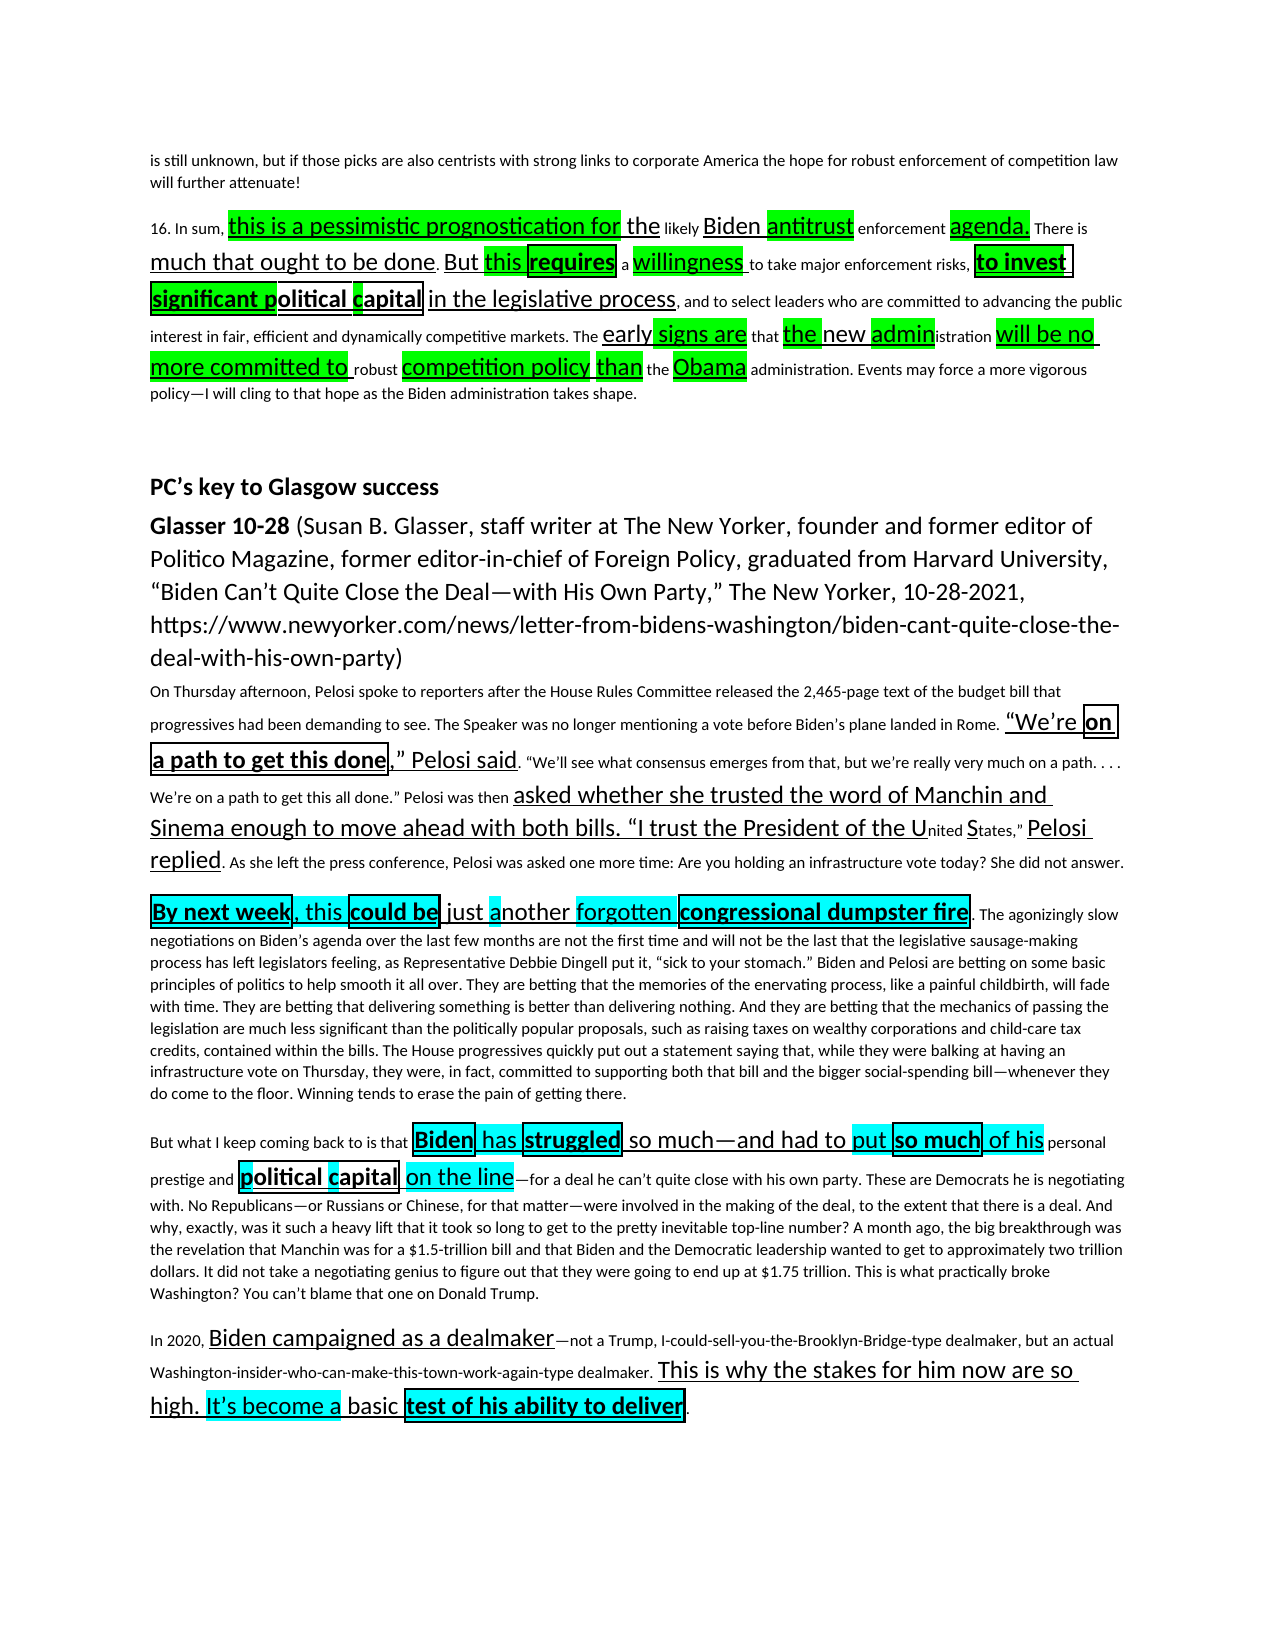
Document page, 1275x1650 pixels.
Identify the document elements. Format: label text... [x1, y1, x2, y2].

text 16. In sum, this is a pessimistic prognostication for the likely Biden antitrust enforcement agenda. There is much that ought to be done. But this requires a willingness to take major enforcement risks, to invest significant political capital in the legislative process, and to select leaders who are committed to advancing the public interest in fair, efficient and dynamically competitive markets. The early signs are that the new administration will be no more committed to robust competition policy than the Obama administration. Events may force a more vigorous policy—I will cling to that hope as the Biden administration takes shape. [150, 210, 1125, 403]
text In 2020, Biden campaigned as a dealmaker—not a Trump, I-could-sell-you-the-Brooklyn-Bridge-type dealmaker, but an actual Washington-insider-who-can-make-this-town-work-again-type dealmaker. This is why the stakes for him now are so high. It’s become a basic test of his ability to deliver. [150, 1322, 1125, 1423]
text Glasser 10-28 (Susan B. Glasser, staff writer at The New Yorker, founder and former editor of Politico Magazine, former editor-in-chief of Foreign Policy, graduated from Harvard University, “Biden Can’t Quite Close the Deal—with His Own Party,” The New Yorker, 10-28-2021, https://www.newyorker.com/news/letter-from-bidens-washington/biden-cant-quite-close-the-deal-with-his-own-party) [150, 510, 1125, 673]
text By next week, this could be just another forgotten congressional dumpster fire. The agonizingly slow negotiations on Biden’s agenda over the last few months are not the first time and will not be the last that the legislative sausage-making process has left legislators feeling, as Representative Debbie Dingell put it, “sick to your stomach.” Biden and Pelosi are betting on some basic principles of politics to help smooth it all over. They are betting that the memories of the enervating process, like a painful childbirth, will fade with time. They are betting that delivering something is better than delivering nothing. And they are betting that the mechanics of passing the legislation are much less significant than the politically popular proposals, such as raising taxes on wealthy corporations and child-care tax credits, contained within the bills. The House progressives quickly put out a statement saying that, while they were balking at having an infrastructure vote on Thursday, they were, in fact, committed to supporting both that bill and the bigger social-spending bill—whenever they do come to the floor. Winning tends to erase the pain of getting there. [150, 894, 1125, 1104]
text On Thursday afternoon, Pelosi spoke to reporters after the House Rules Committee released the 2,465-page text of the budget bill that progressives had been demanding to see. The Speaker was no longer mentioning a vote before Biden’s plane landed in Rome. “We’re on a path to get this done,” Pelosi said. “We’ll see what consensus emerges from that, but we’re really very much on a path. . . . We’re on a path to get this all done.” Pelosi was then asked whether she trusted the word of Manchin and Sinema enough to move ahead with both bills. “I trust the President of the United States,” Pelosi replied. As she left the press conference, Pelosi was asked one more time: Are you holding an infrastructure vote today? She did not answer. [150, 681, 1125, 875]
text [150, 150, 1125, 192]
subtitle PC’s key to Glasgow success [150, 471, 1125, 502]
text But what I keep coming back to is that Biden has struggled so much—and had to put so much of his personal prestige and political capital on the line—for a deal he can’t quite close with his own party. These are Democrats he is negotiating with. No Republicans—or Russians or Chinese, for that matter—were involved in the making of the deal, to the extent that there is a deal. And why, exactly, was it such a heavy lift that it took so long to get to the pretty inevitable top-line number? A month ago, the big breakthrough was the revelation that Manchin was for a $1.5-trillion bill and that Biden and the Democratic leadership wanted to get to approximately two trillion dollars. It did not take a negotiating genius to figure out that they were going to end up at $1.75 trillion. This is what practically broke Washington? You can’t blame that one on Donald Trump. [150, 1122, 1125, 1303]
